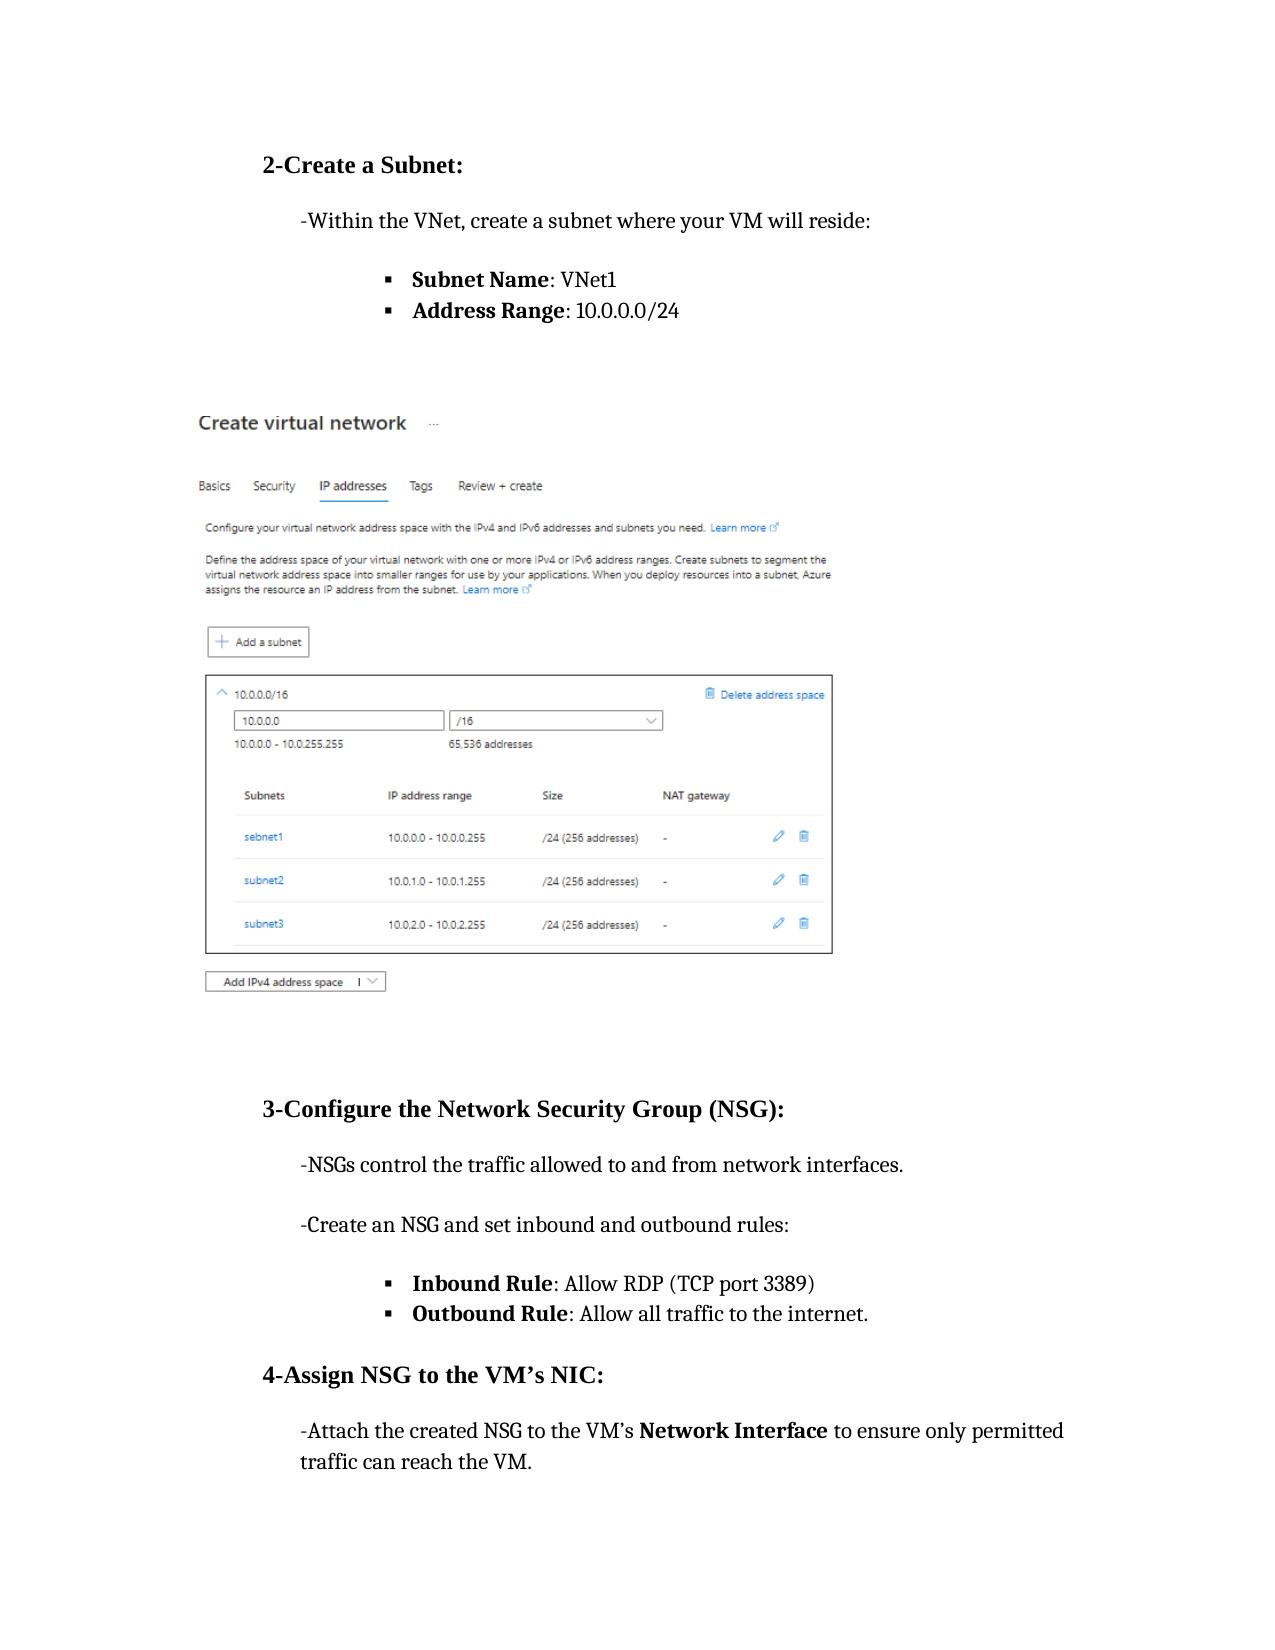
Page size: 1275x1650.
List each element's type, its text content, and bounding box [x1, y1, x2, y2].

list Outbound Rule: Allow all traffic to the internet. [383, 1301, 1087, 1327]
list Address Range: 10.0.0.0/24 [383, 297, 1087, 324]
picture [187, 416, 1087, 1004]
list -Within the VNet, create a subnet where your VM will reside: [300, 208, 1087, 234]
list -NSGs control the traffic allowed to and from network interfaces. [300, 1152, 1087, 1178]
text 2-Create a Subnet: [262, 150, 1087, 179]
list Subnet Name: VNet1 [383, 267, 1087, 294]
list -Attach the created NSG to the VM’s Network Interface to ensure only permitted traffic can reach the VM. [300, 1418, 1087, 1475]
text 4-Assign NSG to the VM’s NIC: [262, 1360, 1087, 1389]
list -Create an NSG and set inbound and outbound rules: [300, 1211, 1087, 1238]
list Inbound Rule: Allow RDP (TCP port 3389) [383, 1271, 1087, 1297]
text 3-Configure the Network Security Group (NSG): [262, 1094, 1087, 1123]
